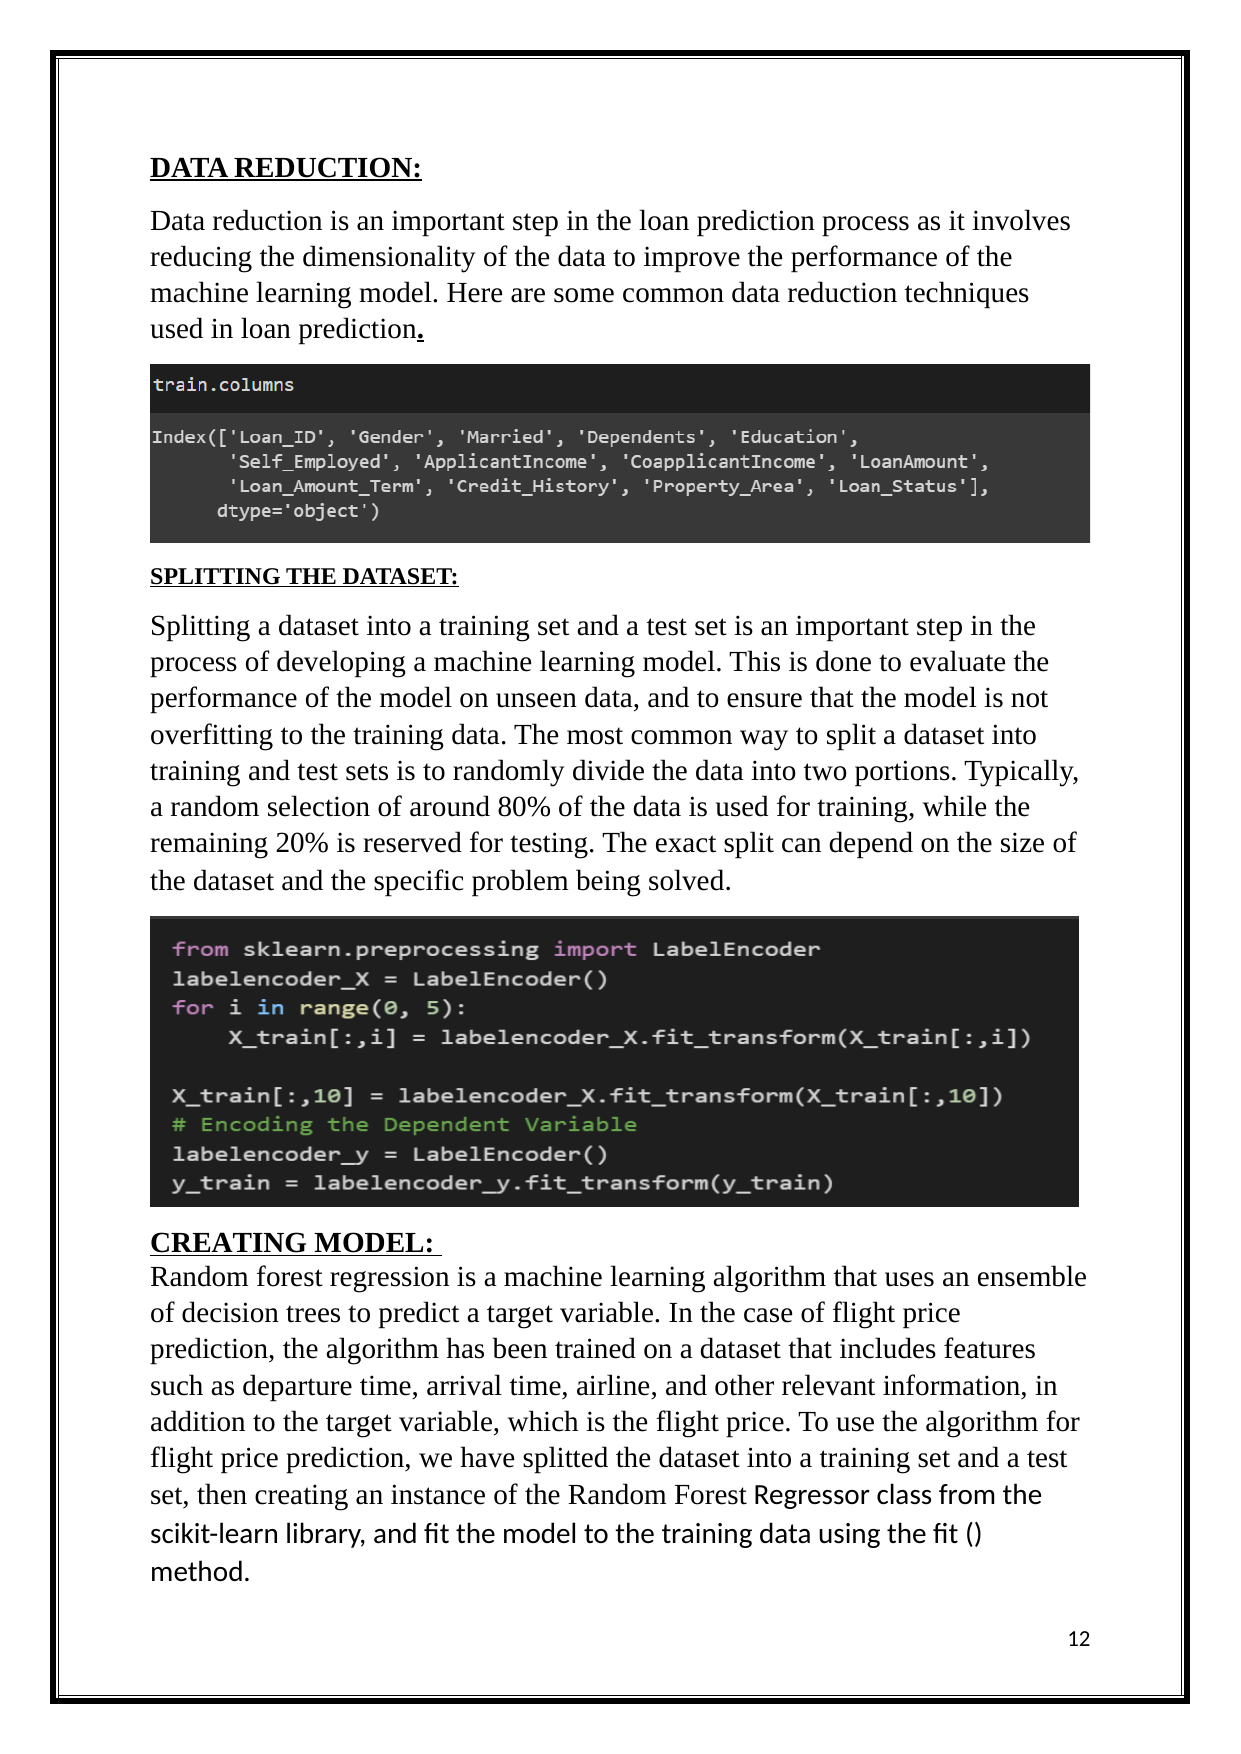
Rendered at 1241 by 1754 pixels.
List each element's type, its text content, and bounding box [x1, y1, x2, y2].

text Data reduction is an important step in the loan prediction process as it involves reducing the dimensionality of the data to improve the performance of the machine learning model. Here are some common data reduction techniques used in loan prediction. [150, 203, 1090, 345]
text DATA REDUCTION: [150, 150, 1090, 183]
text CREATING MODEL: [150, 1226, 1090, 1259]
picture [150, 364, 1091, 543]
text Random forest regression is a machine learning algorithm that uses an ensemble of decision trees to predict a target variable. In the case of flight price prediction, the algorithm has been trained on a dataset that includes features such as departure time, arrival time, airline, and other relevant information, in addition to the target variable, which is the flight price. To use the algorithm for flight price prediction, we have splitted the dataset into a training set and a test set, then creating an instance of the Random Forest Regressor class from the scikit-learn library, and fit the model to the training data using the fit () method. [150, 1259, 1090, 1589]
text SPLITTING THE DATASET: [150, 562, 1090, 589]
picture [150, 916, 1079, 1207]
text Splitting a dataset into a training set and a test set is an important step in the process of developing a machine learning model. This is done to evaluate the performance of the model on unseen data, and to ensure that the model is not overfitting to the training data. The most common way to split a dataset into training and test sets is to randomly divide the data into two portions. Typically, a random selection of around 80% of the data is used for training, while the remaining 20% is reserved for testing. The exact split can depend on the size of the dataset and the specific problem being solved. [150, 608, 1090, 897]
